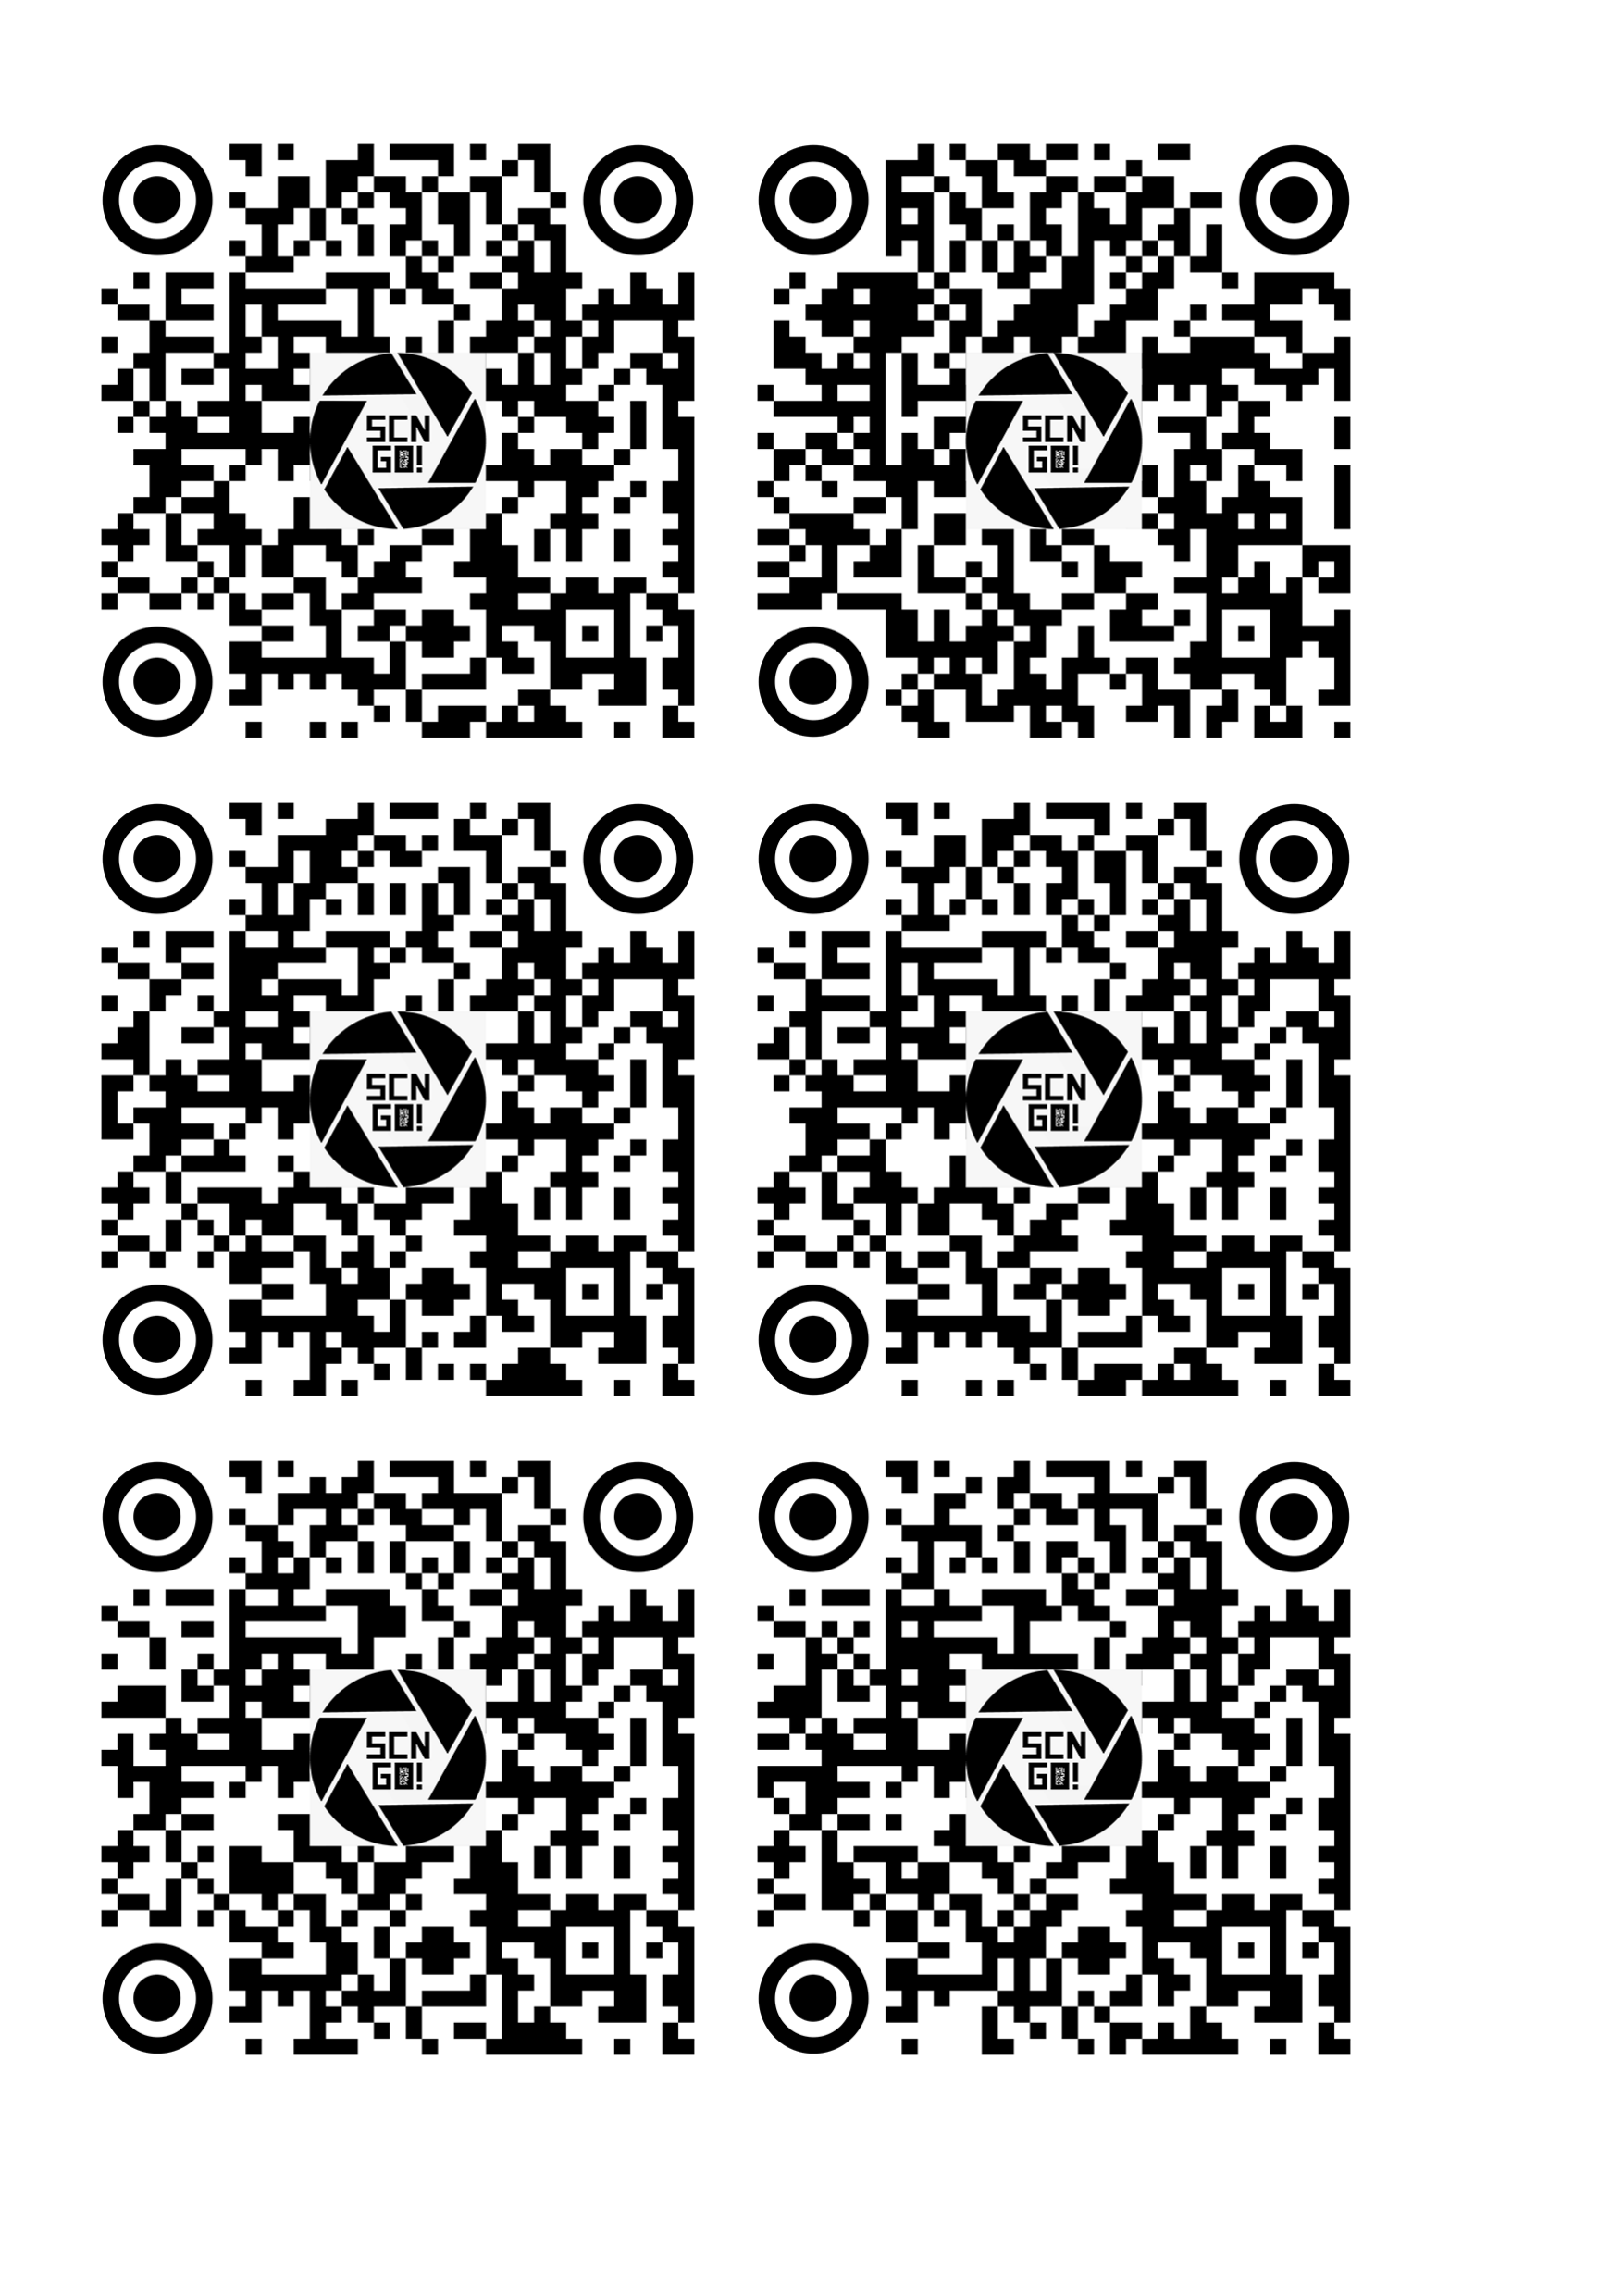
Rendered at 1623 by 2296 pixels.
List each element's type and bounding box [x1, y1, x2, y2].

picture [69, 771, 1382, 1428]
picture [69, 112, 1382, 770]
picture [69, 1430, 1382, 2087]
